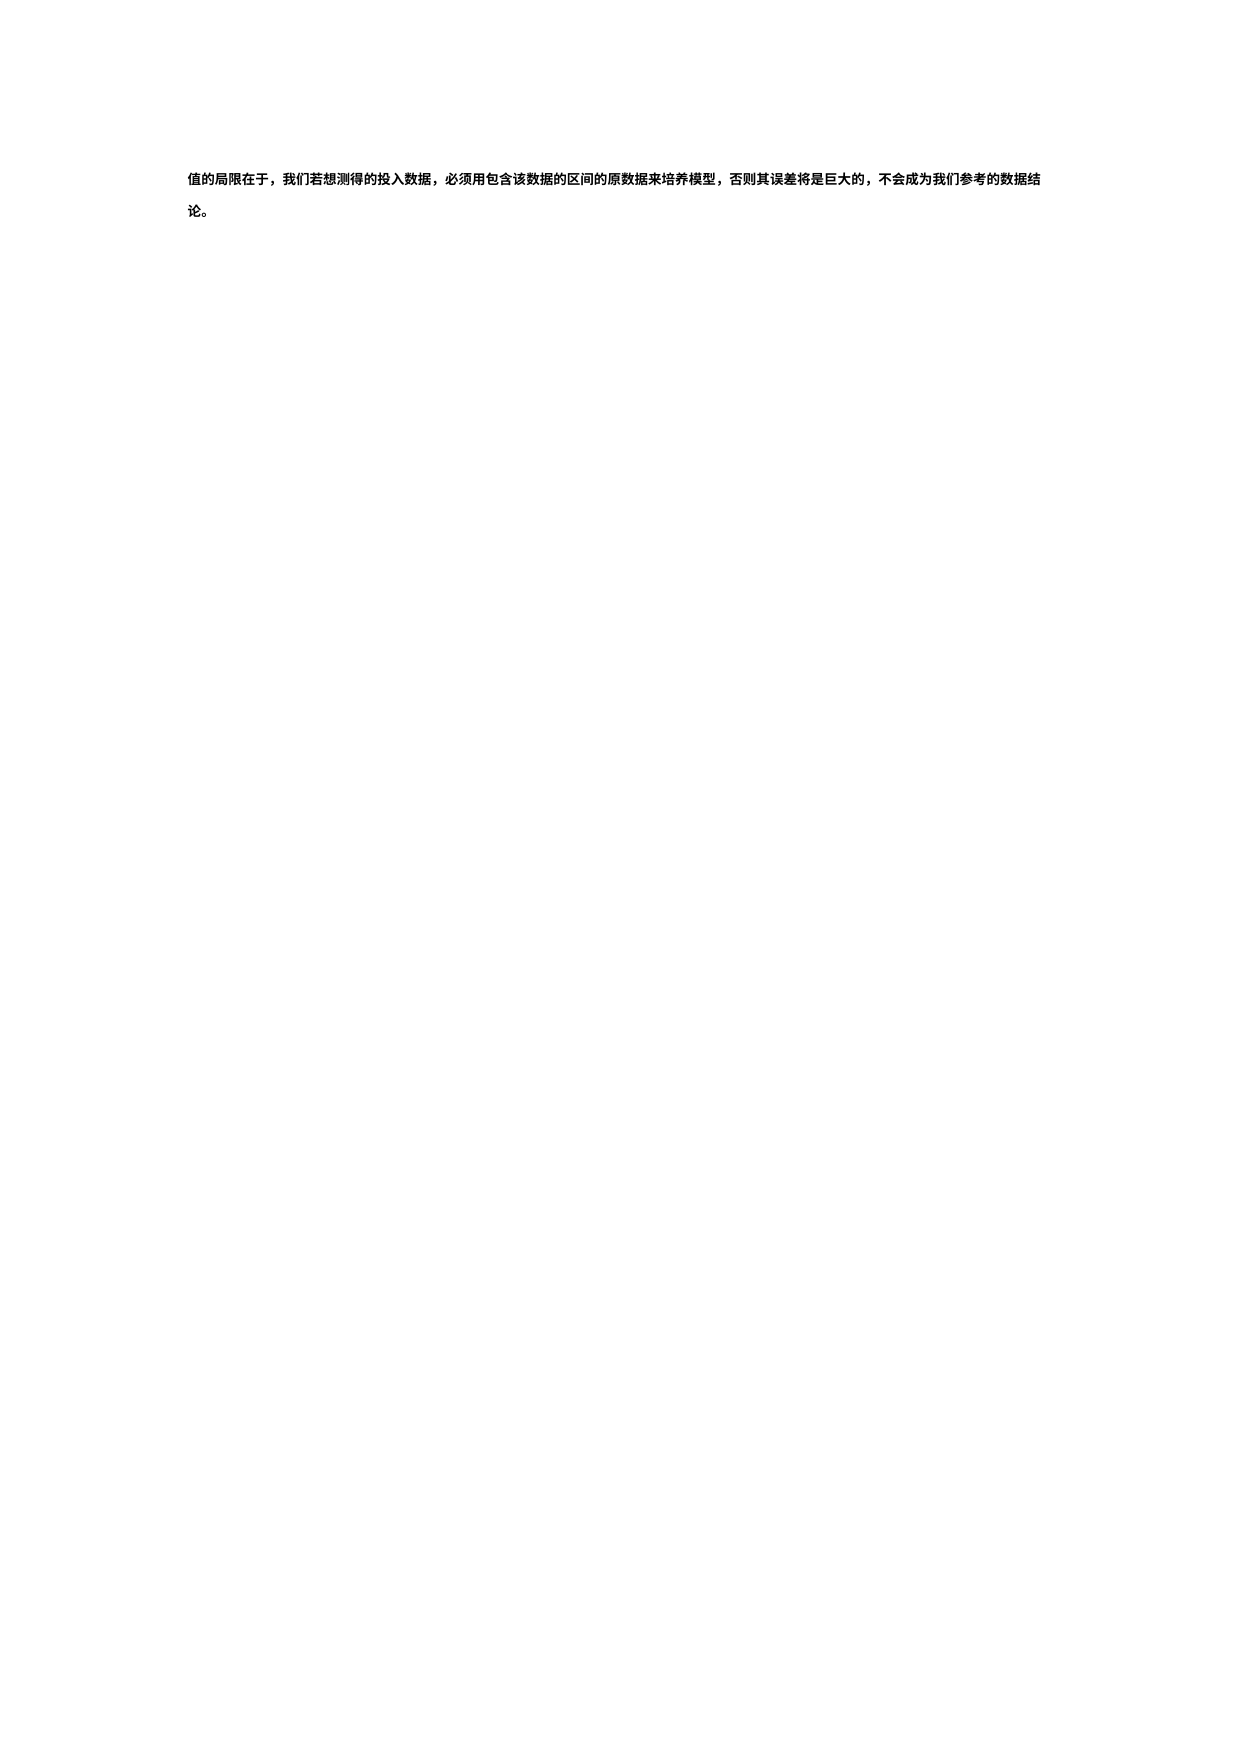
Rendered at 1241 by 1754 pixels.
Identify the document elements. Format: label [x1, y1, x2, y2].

text [187, 162, 1053, 227]
